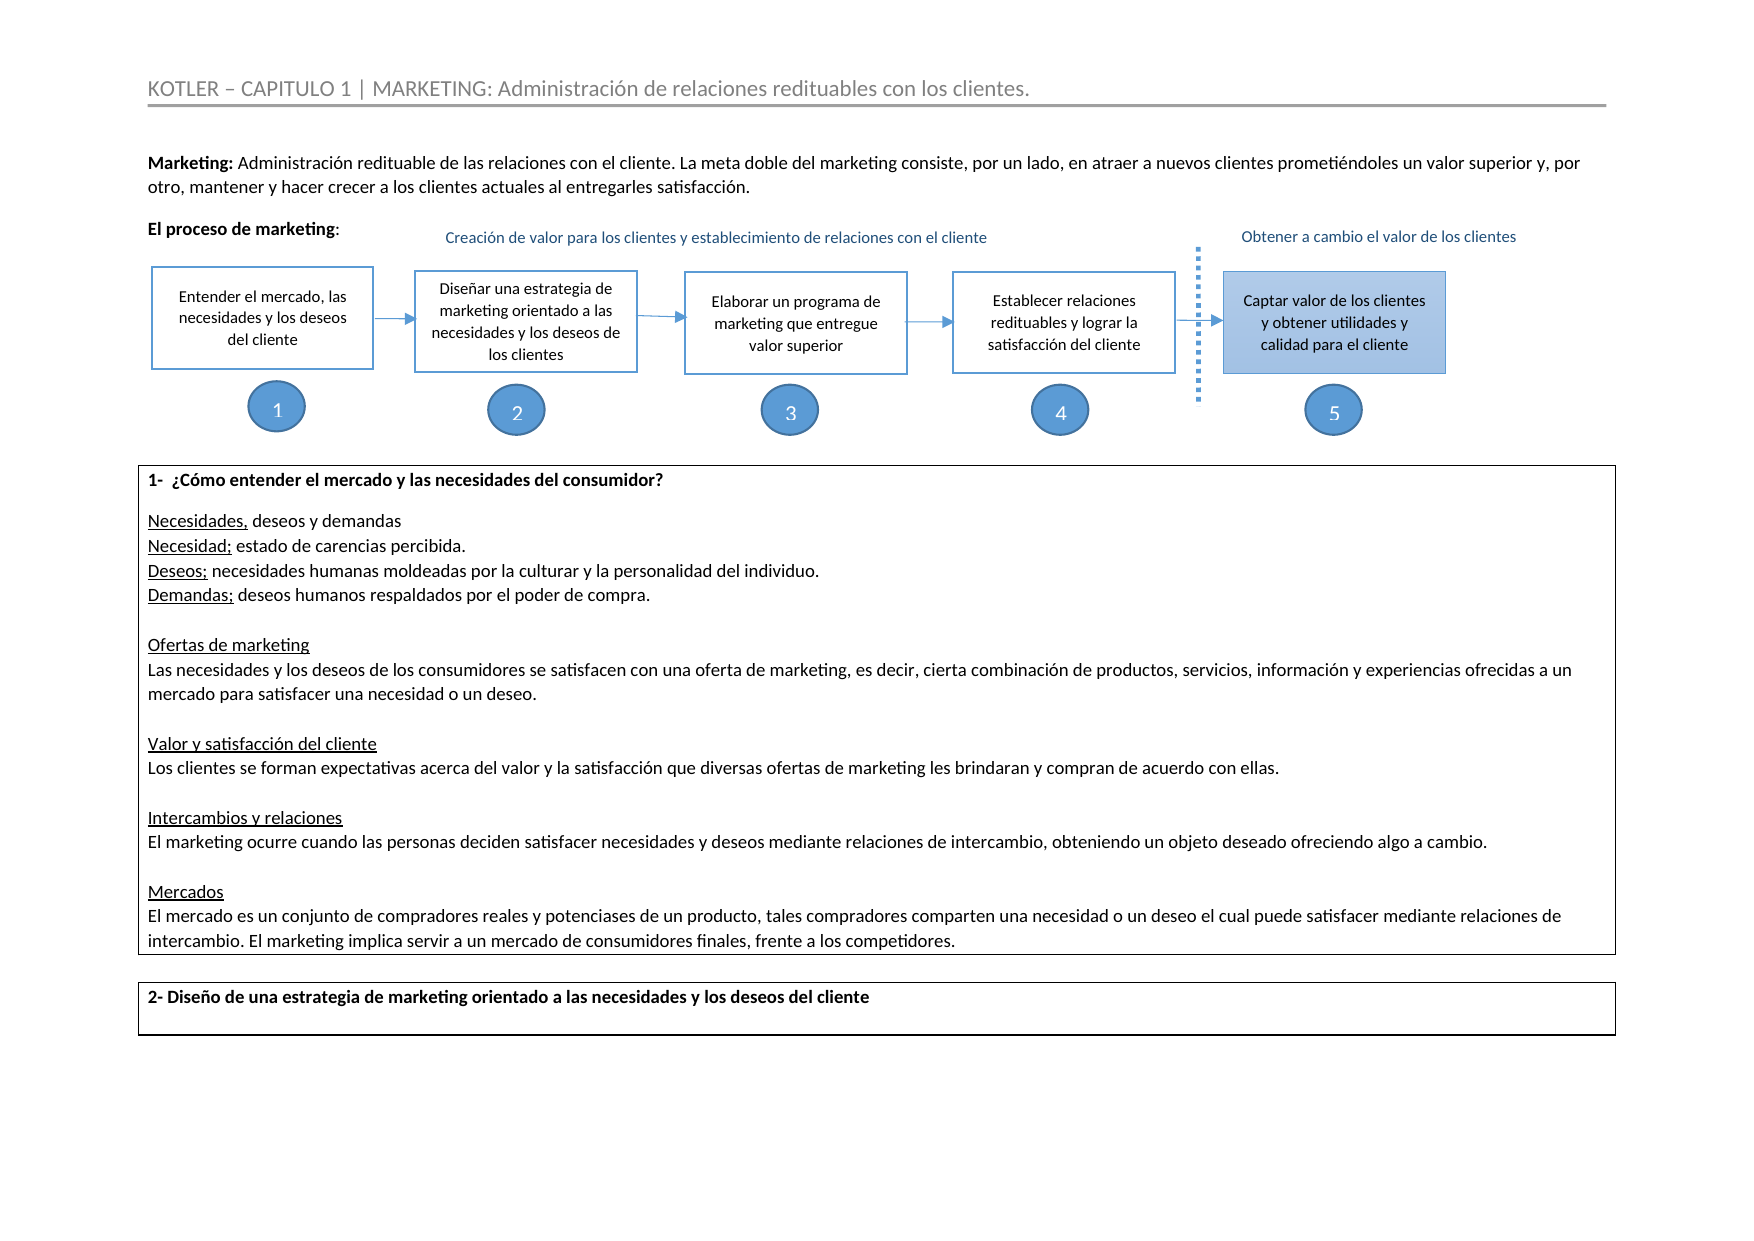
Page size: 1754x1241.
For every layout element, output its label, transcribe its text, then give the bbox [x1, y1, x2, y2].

text Necesidades, deseos y demandas [139, 506, 1615, 531]
text El proceso de marketing: [148, 217, 1606, 240]
text Intercambios y relaciones [139, 803, 1615, 827]
text Marketing: Administración redituable de las relaciones con el cliente. La meta doble del marketing consiste, por un lado, en atraer a nuevos clientes prometiéndoles un valor superior y, por otro, mantener y hacer crecer a los clientes actuales al entregarles satisfacción. [148, 151, 1606, 198]
text Demandas; deseos humanos respaldados por el poder de compra. [139, 581, 1615, 607]
text Ofertas de marketing [139, 630, 1615, 654]
text 2- Diseño de una estrategia de marketing orientado a las necesidades y los deseos del cliente [139, 983, 1615, 1008]
text Deseos; necesidades humanas moldeadas por la culturar y la personalidad del individuo. [139, 556, 1615, 581]
text Mercados [139, 877, 1615, 901]
text KOTLER – CAPITULO 1 | MARKETING: Administración de relaciones redituables con los clientes. [148, 74, 1606, 102]
text 1- ¿Cómo entender el mercado y las necesidades del consumidor? [139, 466, 1615, 491]
text El marketing ocurre cuando las personas deciden satisfacer necesidades y deseos mediante relaciones de intercambio, obteniendo un objeto deseado ofreciendo algo a cambio. [139, 827, 1615, 853]
text Valor y satisfacción del cliente [139, 729, 1615, 753]
text El mercado es un conjunto de compradores reales y potenciases de un producto, tales compradores comparten una necesidad o un deseo el cual puede satisfacer mediante relaciones de intercambio. El marketing implica servir a un mercado de consumidores finales, frente a los competidores. [139, 901, 1615, 954]
text Necesidad; estado de carencias percibida. [139, 531, 1615, 556]
text Las necesidades y los deseos de los consumidores se satisfacen con una oferta de marketing, es decir, cierta combinación de productos, servicios, información y experiencias ofrecidas a un mercado para satisfacer una necesidad o un deseo. [139, 654, 1615, 705]
text Los clientes se forman expectativas acerca del valor y la satisfacción que diversas ofertas de marketing les brindaran y compran de acuerdo con ellas. [139, 753, 1615, 779]
